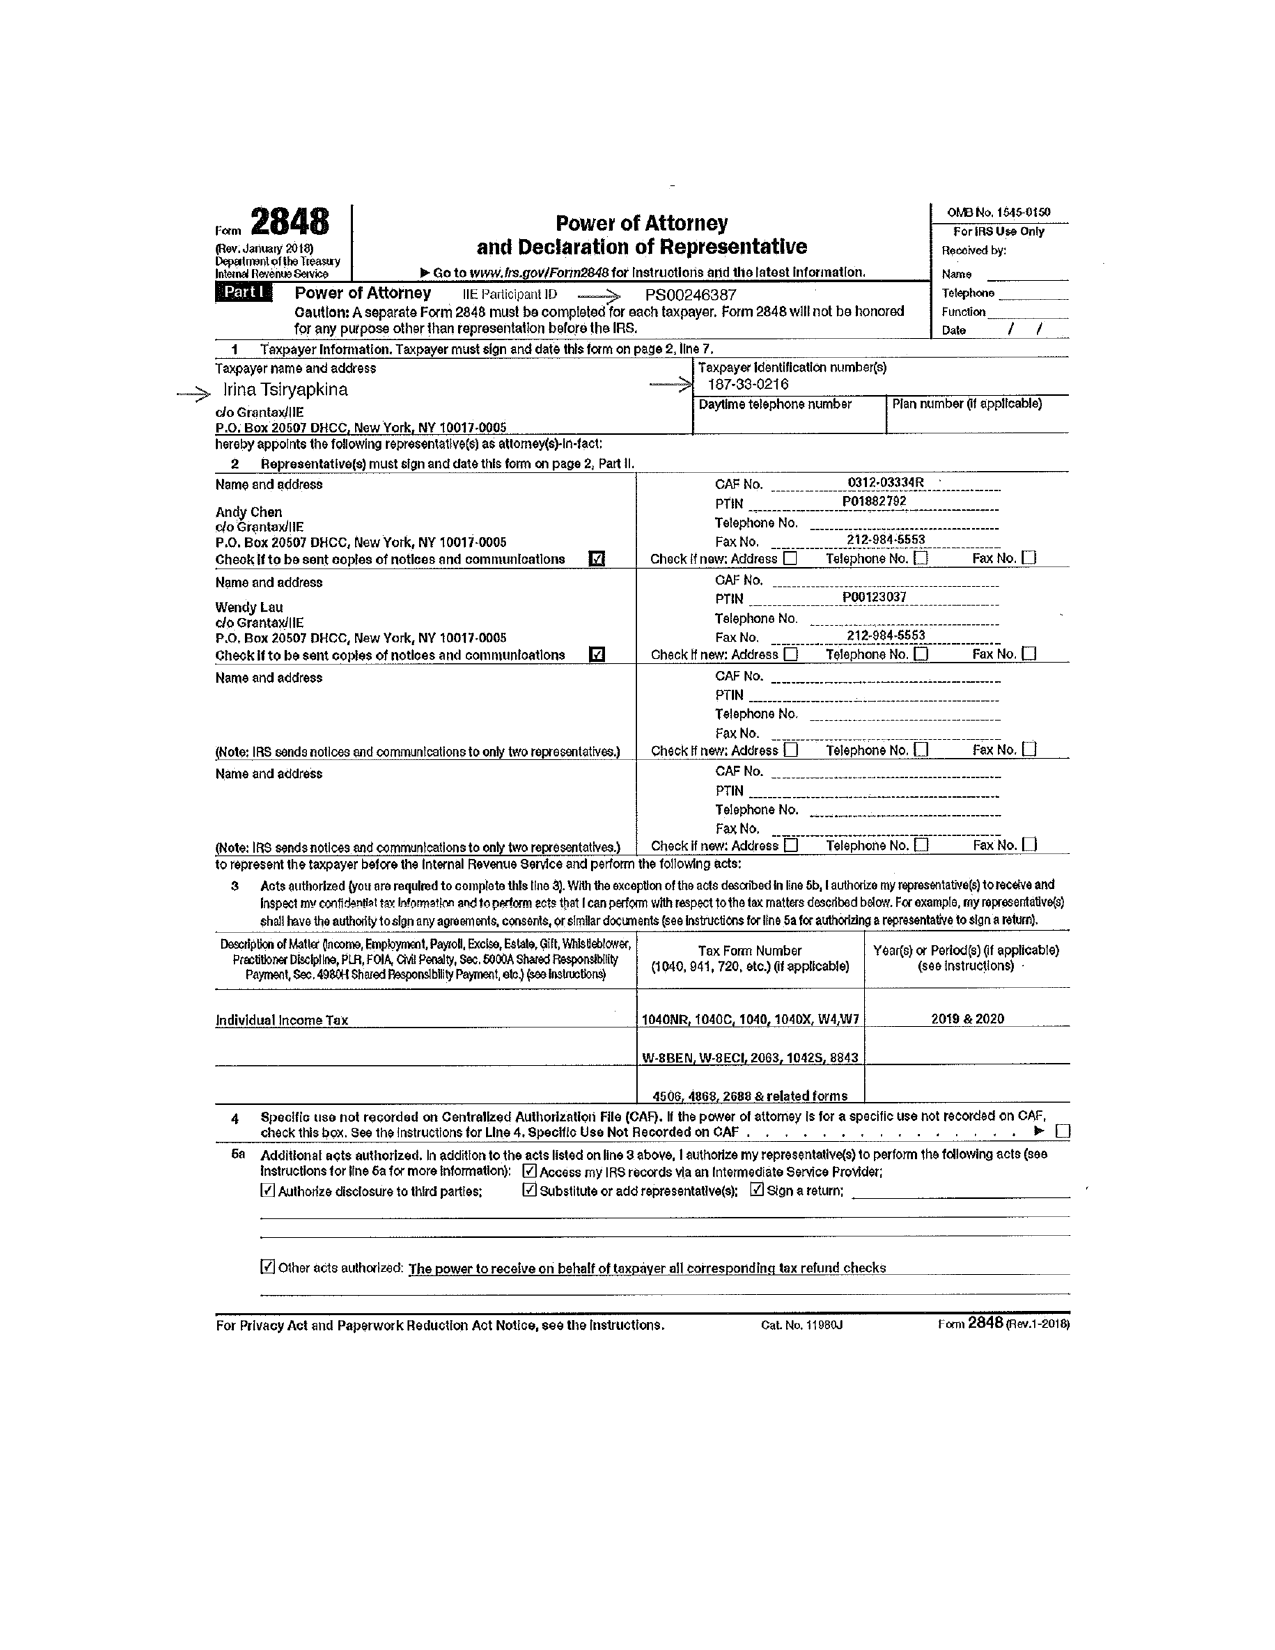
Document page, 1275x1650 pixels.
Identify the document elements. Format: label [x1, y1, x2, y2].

picture [150, 150, 1125, 1412]
